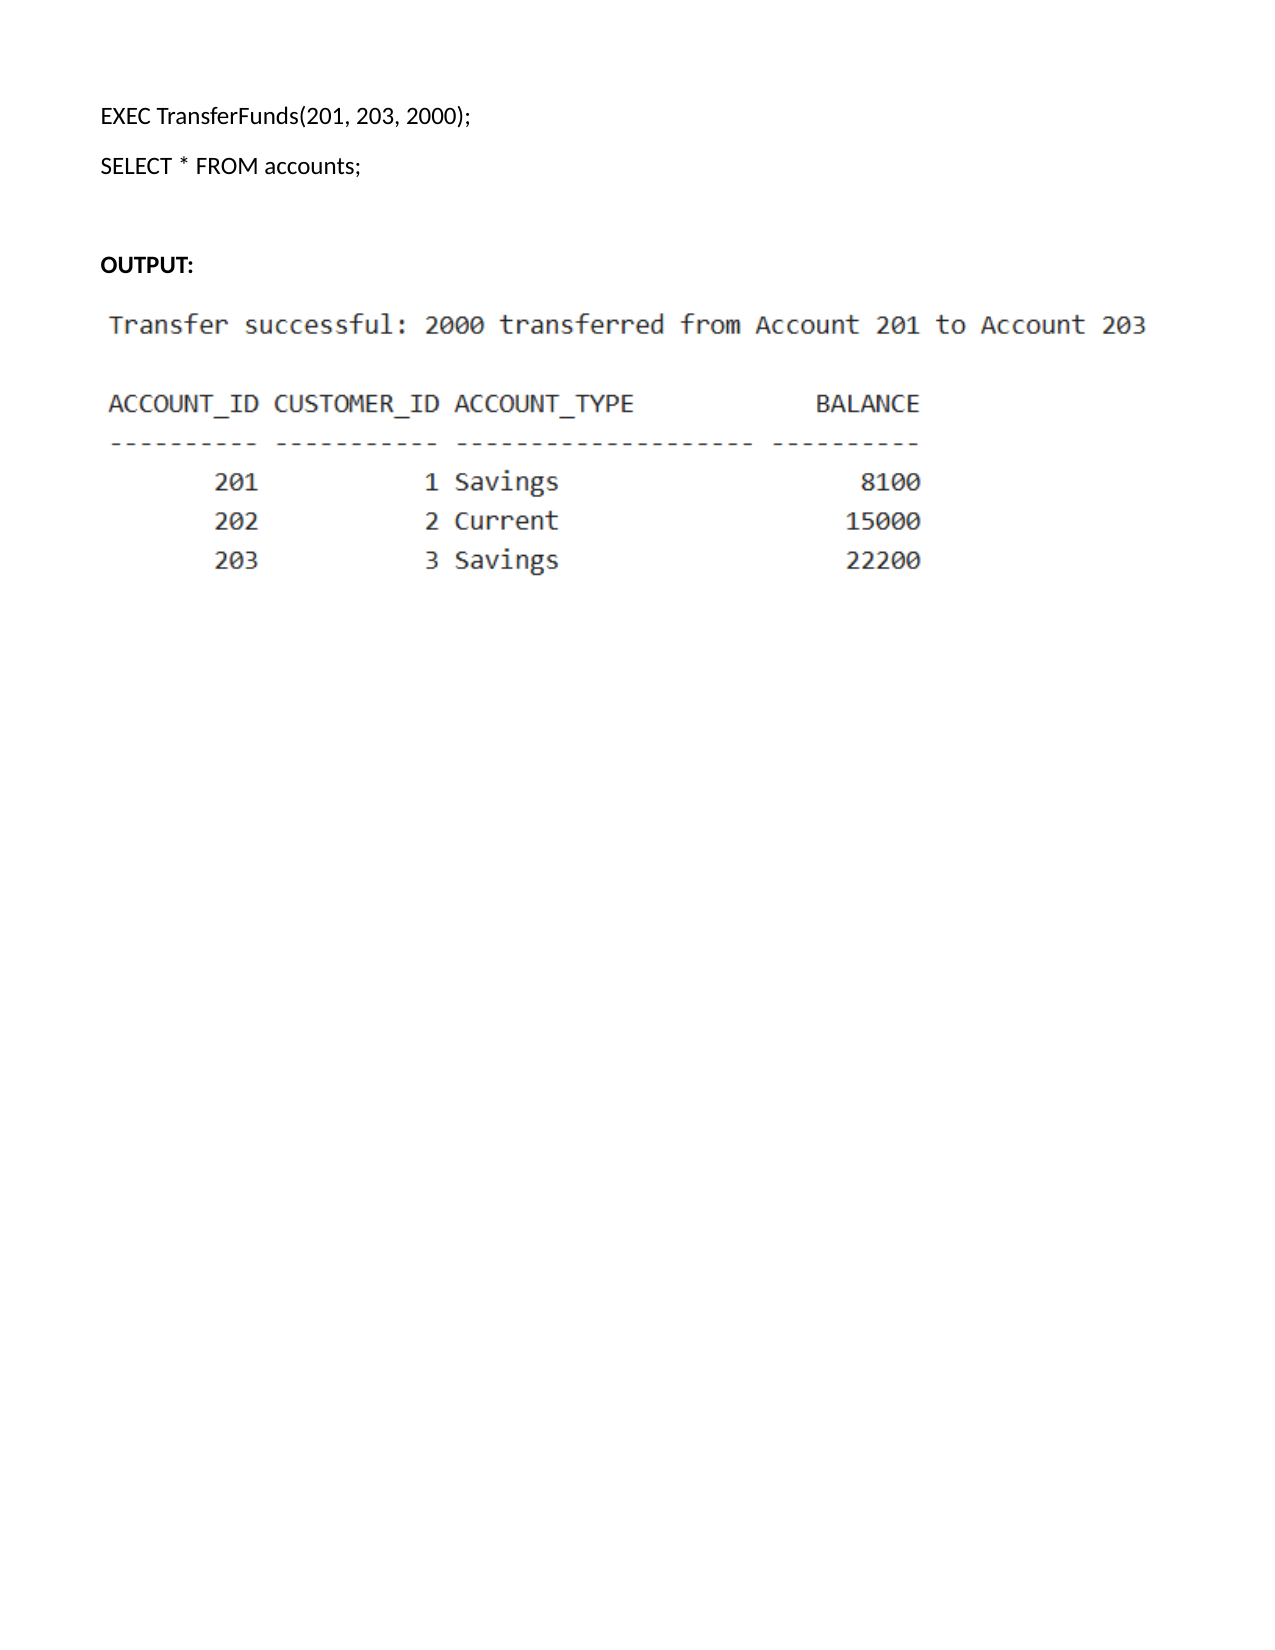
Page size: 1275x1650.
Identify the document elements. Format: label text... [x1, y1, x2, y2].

text OUTPUT: [100, 249, 1174, 280]
picture [100, 298, 1160, 602]
text SELECT * FROM accounts; [100, 150, 1174, 181]
text EXEC TransferFunds(201, 203, 2000); [100, 100, 1174, 131]
